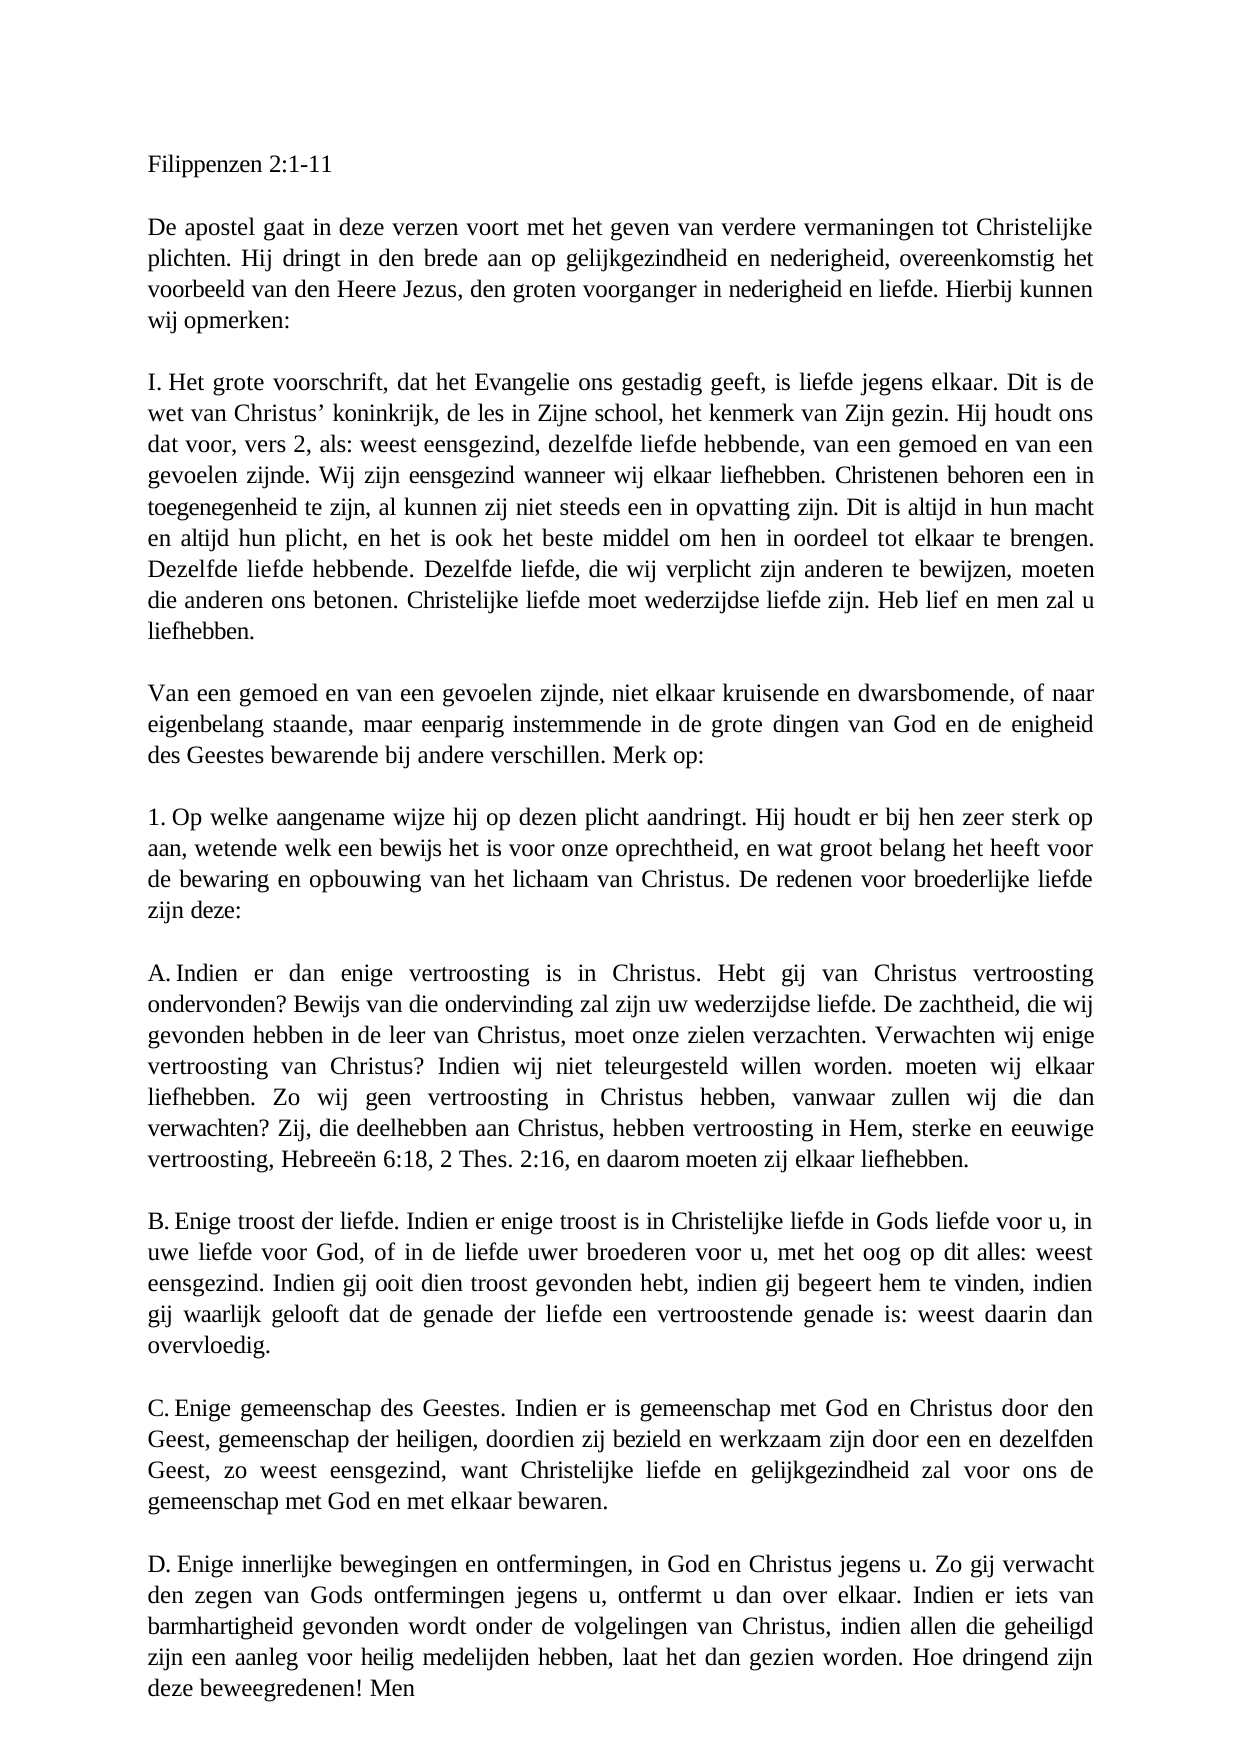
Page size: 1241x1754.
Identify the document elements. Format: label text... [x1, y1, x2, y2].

text Filippenzen 2:1-11 [147, 149, 1105, 178]
list Enige troost der liefde. Indien er enige troost is in Christelijke liefde in Gods liefde voor u, in uwe liefde voor God, of in de liefde uwer broederen voor u, met het oog op dit alles: weest eensgezind. Indien gij ooit dien troost gevonden hebt, indien gij begeert hem te vinden, indien gij waarlijk gelooft dat de genade der liefde een vertroostende genade is: weest daarin dan overvloedig. [147, 1206, 1094, 1359]
list Op welke aangename wijze hij op dezen plicht aandringt. Hij houdt er bij hen zeer sterk op aan, wetende welk een bewijs het is voor onze oprechtheid, en wat groot belang het heeft voor de bewaring en opbouwing van het lichaam van Christus. De redenen voor broederlijke liefde zijn deze: [147, 802, 1094, 924]
text Van een gemoed en van een gevoelen zijnde, niet elkaar kruisende en dwarsbomende, of naar eigenbelang staande, maar eenparig instemmende in de grote dingen van God en de enigheid des Geestes bewarende bij andere verschillen. Merk op: [147, 678, 1094, 769]
list Enige innerlijke bewegingen en ontfermingen, in God en Christus jegens u. Zo gij verwacht den zegen van Gods ontfermingen jegens u, ontfermt u dan over elkaar. Indien er iets van barmhartigheid gevonden wordt onder de volgelingen van Christus, indien allen die geheiligd zijn een aanleg voor heilig medelijden hebben, laat het dan gezien worden. Hoe dringend zijn deze beweegredenen! Men [147, 1549, 1094, 1702]
list Enige gemeenschap des Geestes. Indien er is gemeenschap met God en Christus door den Geest, gemeenschap der heiligen, doordien zij bezield en werkzaam zijn door een en dezelfden Geest, zo weest eensgezind, want Christelijke liefde en gelijkgezindheid zal voor ons de gemeenschap met God en met elkaar bewaren. [147, 1393, 1094, 1515]
list Het grote voorschrift, dat het Evangelie ons gestadig geeft, is liefde jegens elkaar. Dit is de wet van Christus’ koninkrijk, de les in Zijne school, het kenmerk van Zijn gezin. Hij houdt ons dat voor, vers 2, als: weest eensgezind, dezelfde liefde hebbende, van een gemoed en van een gevoelen zijnde. Wij zijn eensgezind wanneer wij elkaar liefhebben. Christenen behoren een in toegenegenheid te zijn, al kunnen zij niet steeds een in opvatting zijn. Dit is altijd in hun macht en altijd hun plicht, en het is ook het beste middel om hen in oordeel tot elkaar te brengen. Dezelfde liefde hebbende. Dezelfde liefde, die wij verplicht zijn anderen te bewijzen, moeten die anderen ons betonen. Christelijke liefde moet wederzijdse liefde zijn. Heb lief en men zal u liefhebben. [147, 367, 1094, 644]
text De apostel gaat in deze verzen voort met het geven van verdere vermaningen tot Christelijke plichten. Hij dringt in den brede aan op gelijkgezindheid en nederigheid, overeenkomstig het voorbeeld van den Heere Jezus, den groten voorganger in nederigheid en liefde. Hierbij kunnen wij opmerken: [147, 212, 1094, 334]
list Indien er dan enige vertroosting is in Christus. Hebt gij van Christus vertroosting ondervonden? Bewijs van die ondervinding zal zijn uw wederzijdse liefde. De zachtheid, die wij gevonden hebben in de leer van Christus, moet onze zielen verzachten. Verwachten wij enige vertroosting van Christus? Indien wij niet teleurgesteld willen worden. moeten wij elkaar liefhebben. Zo wij geen vertroosting in Christus hebben, vanwaar zullen wij die dan verwachten? Zij, die deelhebben aan Christus, hebben vertroosting in Hem, sterke en eeuwige vertroosting, Hebreeën 6:18, 2 Thes. 2:16, en daarom moeten zij elkaar liefhebben. [147, 958, 1094, 1173]
